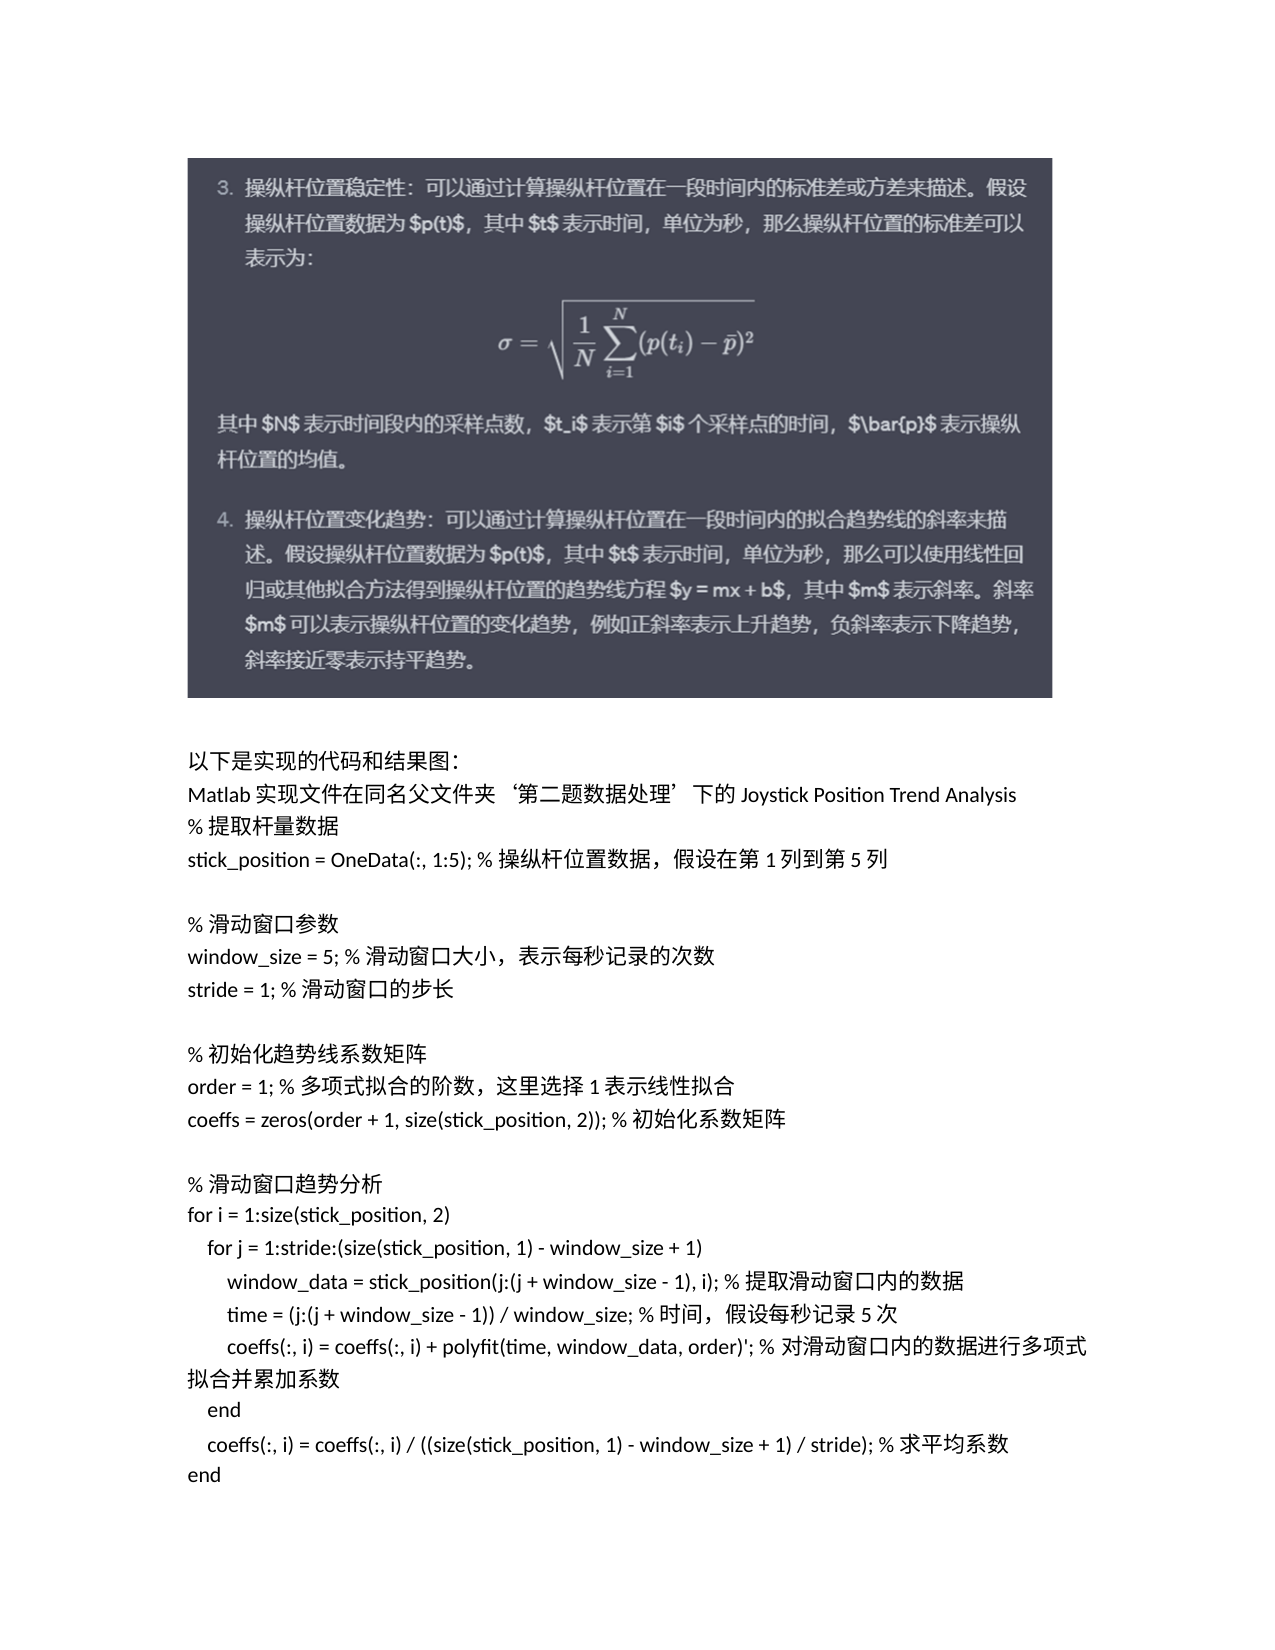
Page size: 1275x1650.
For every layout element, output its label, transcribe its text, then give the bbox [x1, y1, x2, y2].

text for j = 1:stride:(size(stick_position, 1) - window_size + 1) [187, 1231, 1087, 1264]
text order = 1; % 多项式拟合的阶数，这里选择1表示线性拟合 [187, 1069, 1087, 1101]
text % 初始化趋势线系数矩阵 [187, 1036, 1087, 1069]
text window_size = 5; % 滑动窗口大小，表示每秒记录的次数 [187, 939, 1087, 971]
text % 滑动窗口趋势分析 [187, 1166, 1087, 1199]
picture [187, 158, 1053, 698]
text coeffs(:, i) = coeffs(:, i) + polyfit(time, window_data, order)'; % 对滑动窗口内的数据进行多项式拟合并累加系数 [187, 1329, 1087, 1394]
text end [187, 1394, 1087, 1426]
text end [187, 1459, 1087, 1491]
text % 滑动窗口参数 [187, 906, 1087, 939]
text Matlab实现文件在同名父文件夹‘第二题数据处理’下的Joystick Position Trend Analysis [187, 776, 1087, 809]
text stick_position = OneData(:, 1:5); % 操纵杆位置数据，假设在第1列到第5列 [187, 841, 1087, 874]
text time = (j:(j + window_size - 1)) / window_size; % 时间，假设每秒记录5次 [187, 1296, 1087, 1329]
text window_data = stick_position(j:(j + window_size - 1), i); % 提取滑动窗口内的数据 [187, 1264, 1087, 1296]
text coeffs = zeros(order + 1, size(stick_position, 2)); % 初始化系数矩阵 [187, 1101, 1087, 1134]
text stride = 1; % 滑动窗口的步长 [187, 971, 1087, 1004]
text % 提取杆量数据 [187, 809, 1087, 841]
text for i = 1:size(stick_position, 2) [187, 1199, 1087, 1231]
text coeffs(:, i) = coeffs(:, i) / ((size(stick_position, 1) - window_size + 1) / stride); % 求平均系数 [187, 1426, 1087, 1459]
text 以下是实现的代码和结果图： [187, 744, 1087, 776]
